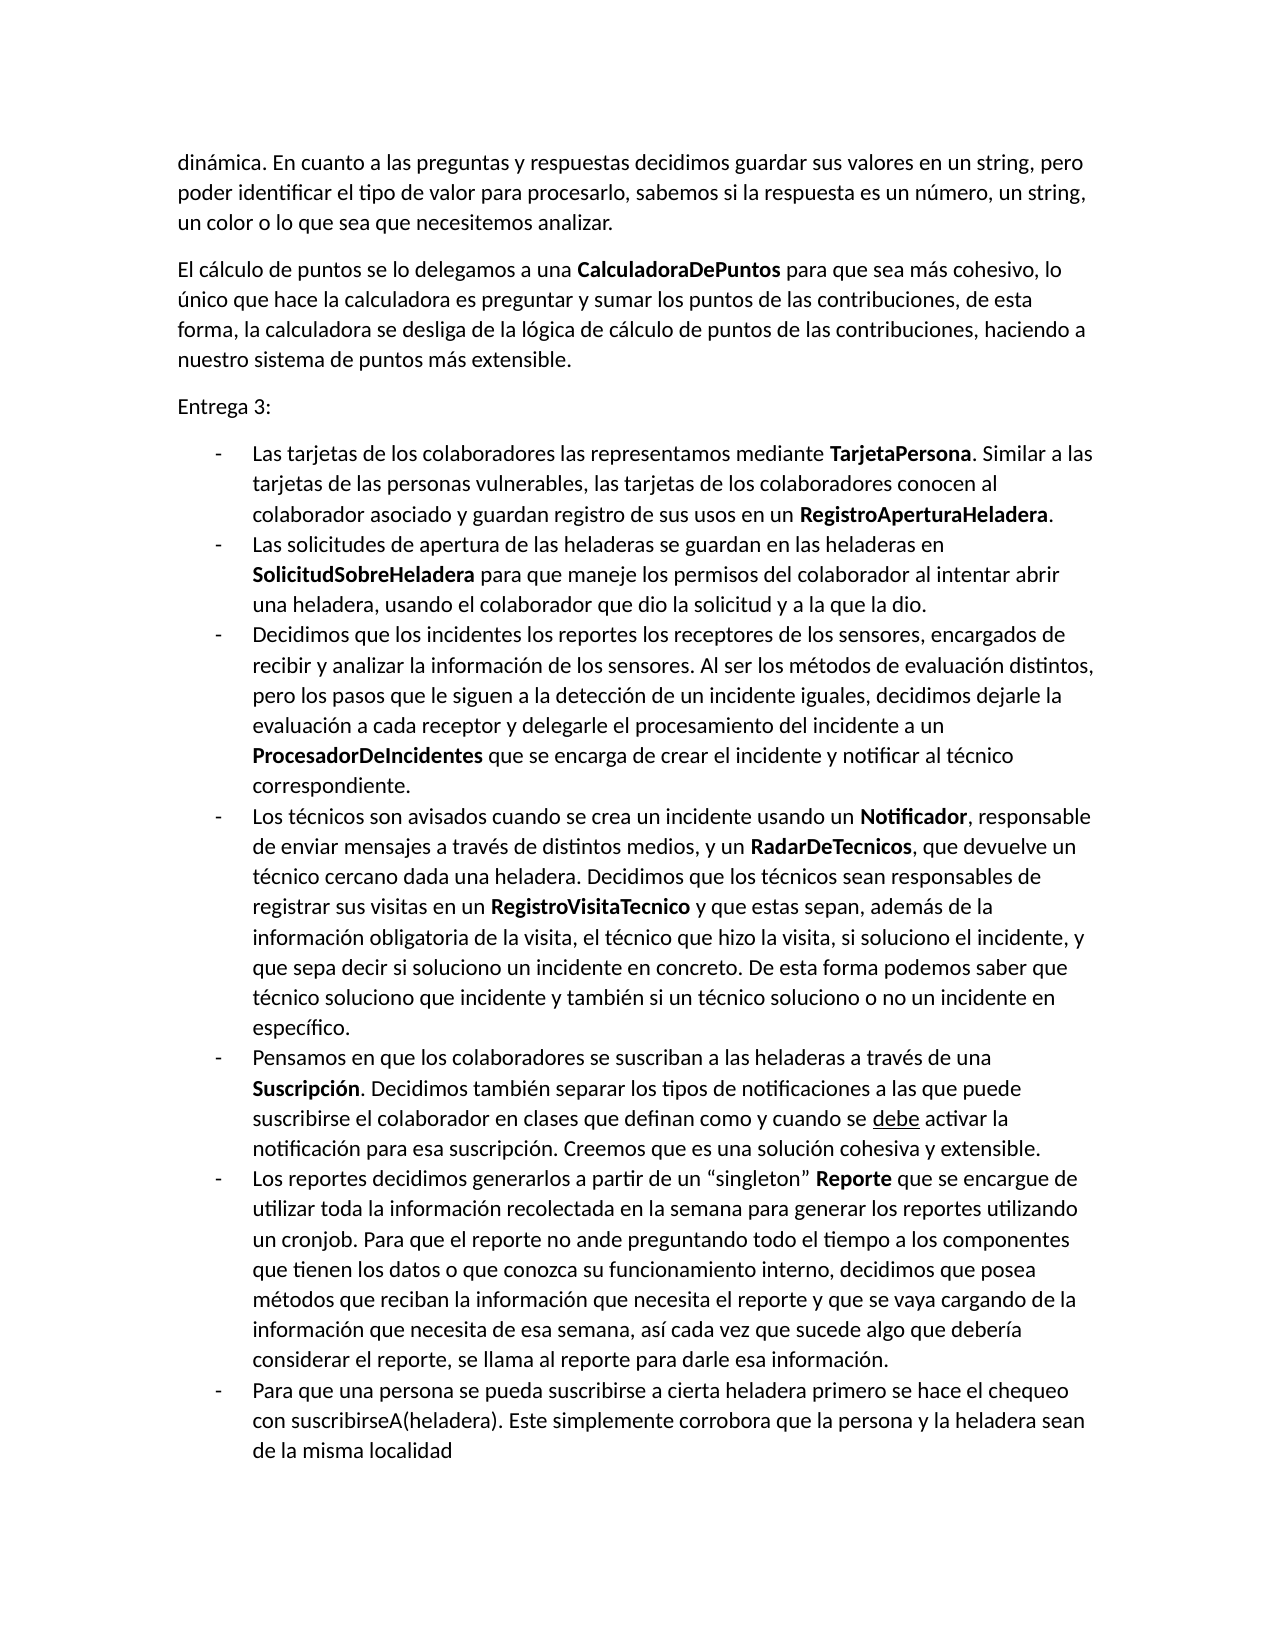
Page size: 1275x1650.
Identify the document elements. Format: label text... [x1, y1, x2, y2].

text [177, 148, 1098, 236]
list Las solicitudes de apertura de las heladeras se guardan en las heladeras en SolicitudSobreHeladera para que maneje los permisos del colaborador al intentar abrir una heladera, usando el colaborador que dio la solicitud y a la que la dio. [215, 530, 1098, 618]
list Para que una persona se pueda suscribirse a cierta heladera primero se hace el chequeo con suscribirseA(heladera). Este simplemente corrobora que la persona y la heladera sean de la misma localidad [215, 1376, 1098, 1464]
list Los técnicos son avisados cuando se crea un incidente usando un Notificador, responsable de enviar mensajes a través de distintos medios, y un RadarDeTecnicos, que devuelve un técnico cercano dada una heladera. Decidimos que los técnicos sean responsables de registrar sus visitas en un RegistroVisitaTecnico y que estas sepan, además de la información obligatoria de la visita, el técnico que hizo la visita, si soluciono el incidente, y que sepa decir si soluciono un incidente en concreto. De esta forma podemos saber que técnico soluciono que incidente y también si un técnico soluciono o no un incidente en específico. [215, 802, 1098, 1041]
text Entrega 3: [177, 392, 1098, 420]
list Las tarjetas de los colaboradores las representamos mediante TarjetaPersona. Similar a las tarjetas de las personas vulnerables, las tarjetas de los colaboradores conocen al colaborador asociado y guardan registro de sus usos en un RegistroAperturaHeladera. [215, 439, 1098, 528]
text El cálculo de puntos se lo delegamos a una CalculadoraDePuntos para que sea más cohesivo, lo único que hace la calculadora es preguntar y sumar los puntos de las contribuciones, de esta forma, la calculadora se desliga de la lógica de cálculo de puntos de las contribuciones, haciendo a nuestro sistema de puntos más extensible. [177, 255, 1098, 373]
list Los reportes decidimos generarlos a partir de un “singleton” Reporte que se encargue de utilizar toda la información recolectada en la semana para generar los reportes utilizando un cronjob. Para que el reporte no ande preguntando todo el tiempo a los componentes que tienen los datos o que conozca su funcionamiento interno, decidimos que posea métodos que reciban la información que necesita el reporte y que se vaya cargando de la información que necesita de esa semana, así cada vez que sucede algo que debería considerar el reporte, se llama al reporte para darle esa información. [215, 1164, 1098, 1373]
list Decidimos que los incidentes los reportes los receptores de los sensores, encargados de recibir y analizar la información de los sensores. Al ser los métodos de evaluación distintos, pero los pasos que le siguen a la detección de un incidente iguales, decidimos dejarle la evaluación a cada receptor y delegarle el procesamiento del incidente a un ProcesadorDeIncidentes que se encarga de crear el incidente y notificar al técnico correspondiente. [215, 621, 1098, 799]
list Pensamos en que los colaboradores se suscriban a las heladeras a través de una Suscripción. Decidimos también separar los tipos de notificaciones a las que puede suscribirse el colaborador en clases que definan como y cuando se debe activar la notificación para esa suscripción. Creemos que es una solución cohesiva y extensible. [215, 1043, 1098, 1162]
